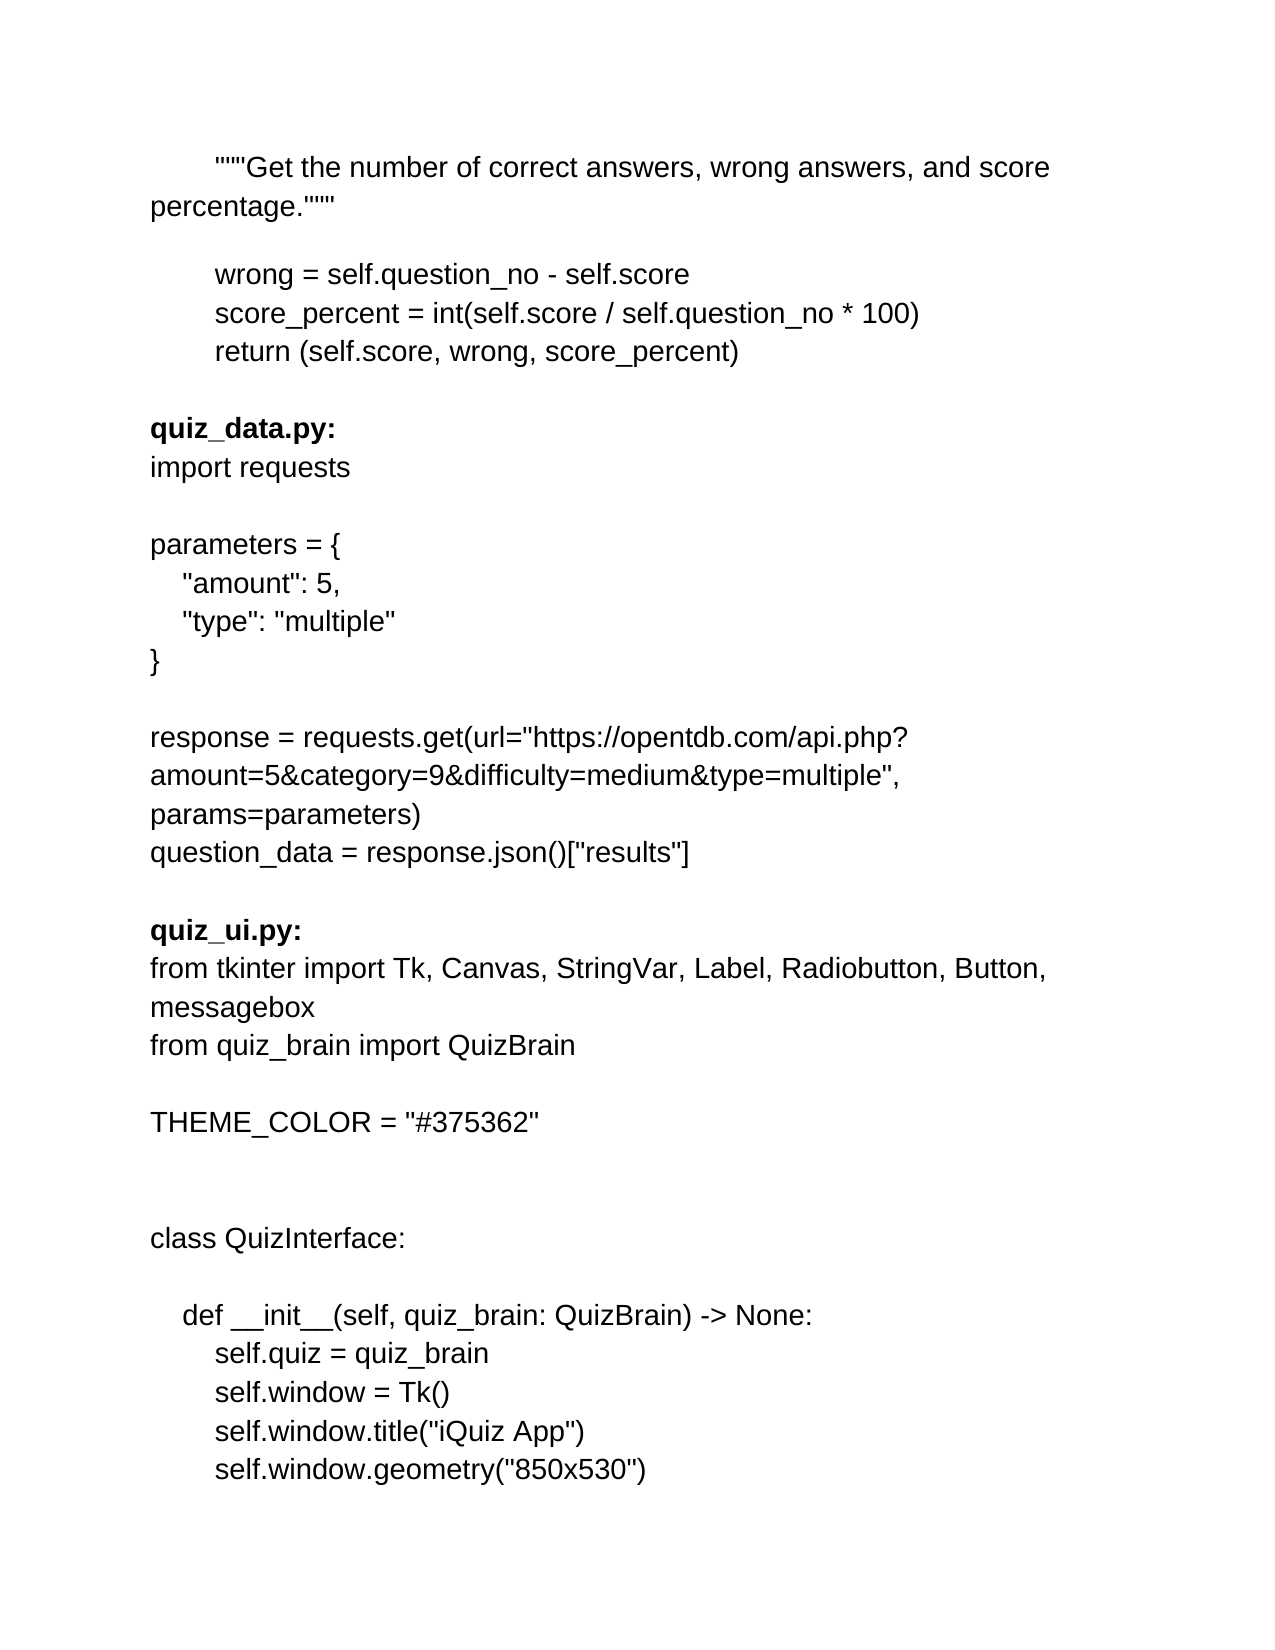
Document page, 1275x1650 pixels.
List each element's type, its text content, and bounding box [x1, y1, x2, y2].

text return (self.score, wrong, score_percent) [150, 334, 1125, 368]
text } [150, 643, 1125, 676]
text from quiz_brain import QuizBrain [150, 1028, 1125, 1062]
text "type": "multiple" [150, 604, 1125, 638]
text def __init__(self, quiz_brain: QuizBrain) -> None: [150, 1298, 1125, 1331]
text quiz_ui.py: [150, 912, 1125, 946]
text parameters = { [150, 527, 1125, 561]
text """Get the number of correct answers, wrong answers, and score percentage.""" [150, 150, 1125, 222]
text import requests [150, 450, 1125, 483]
text self.window.title("iQuiz App") [150, 1413, 1125, 1447]
text THEME_COLOR = "#375362" [150, 1105, 1125, 1139]
text "amount": 5, [150, 566, 1125, 599]
text class QuizInterface: [150, 1221, 1125, 1254]
text question_data = response.json()["results"] [150, 835, 1125, 869]
text quiz_data.py: [150, 411, 1125, 445]
text self.window.geometry("850x530") [150, 1452, 1125, 1486]
text response = requests.get(url="https://opentdb.com/api.php?amount=5&category=9&difficulty=medium&type=multiple", params=parameters) [150, 720, 1125, 830]
text self.quiz = quiz_brain [150, 1336, 1125, 1370]
text from tkinter import Tk, Canvas, StringVar, Label, Radiobutton, Button, messagebox [150, 951, 1125, 1023]
text score_percent = int(self.score / self.question_no * 100) [150, 296, 1125, 329]
text wrong = self.question_no - self.score [150, 257, 1125, 291]
text self.window = Tk() [150, 1375, 1125, 1408]
